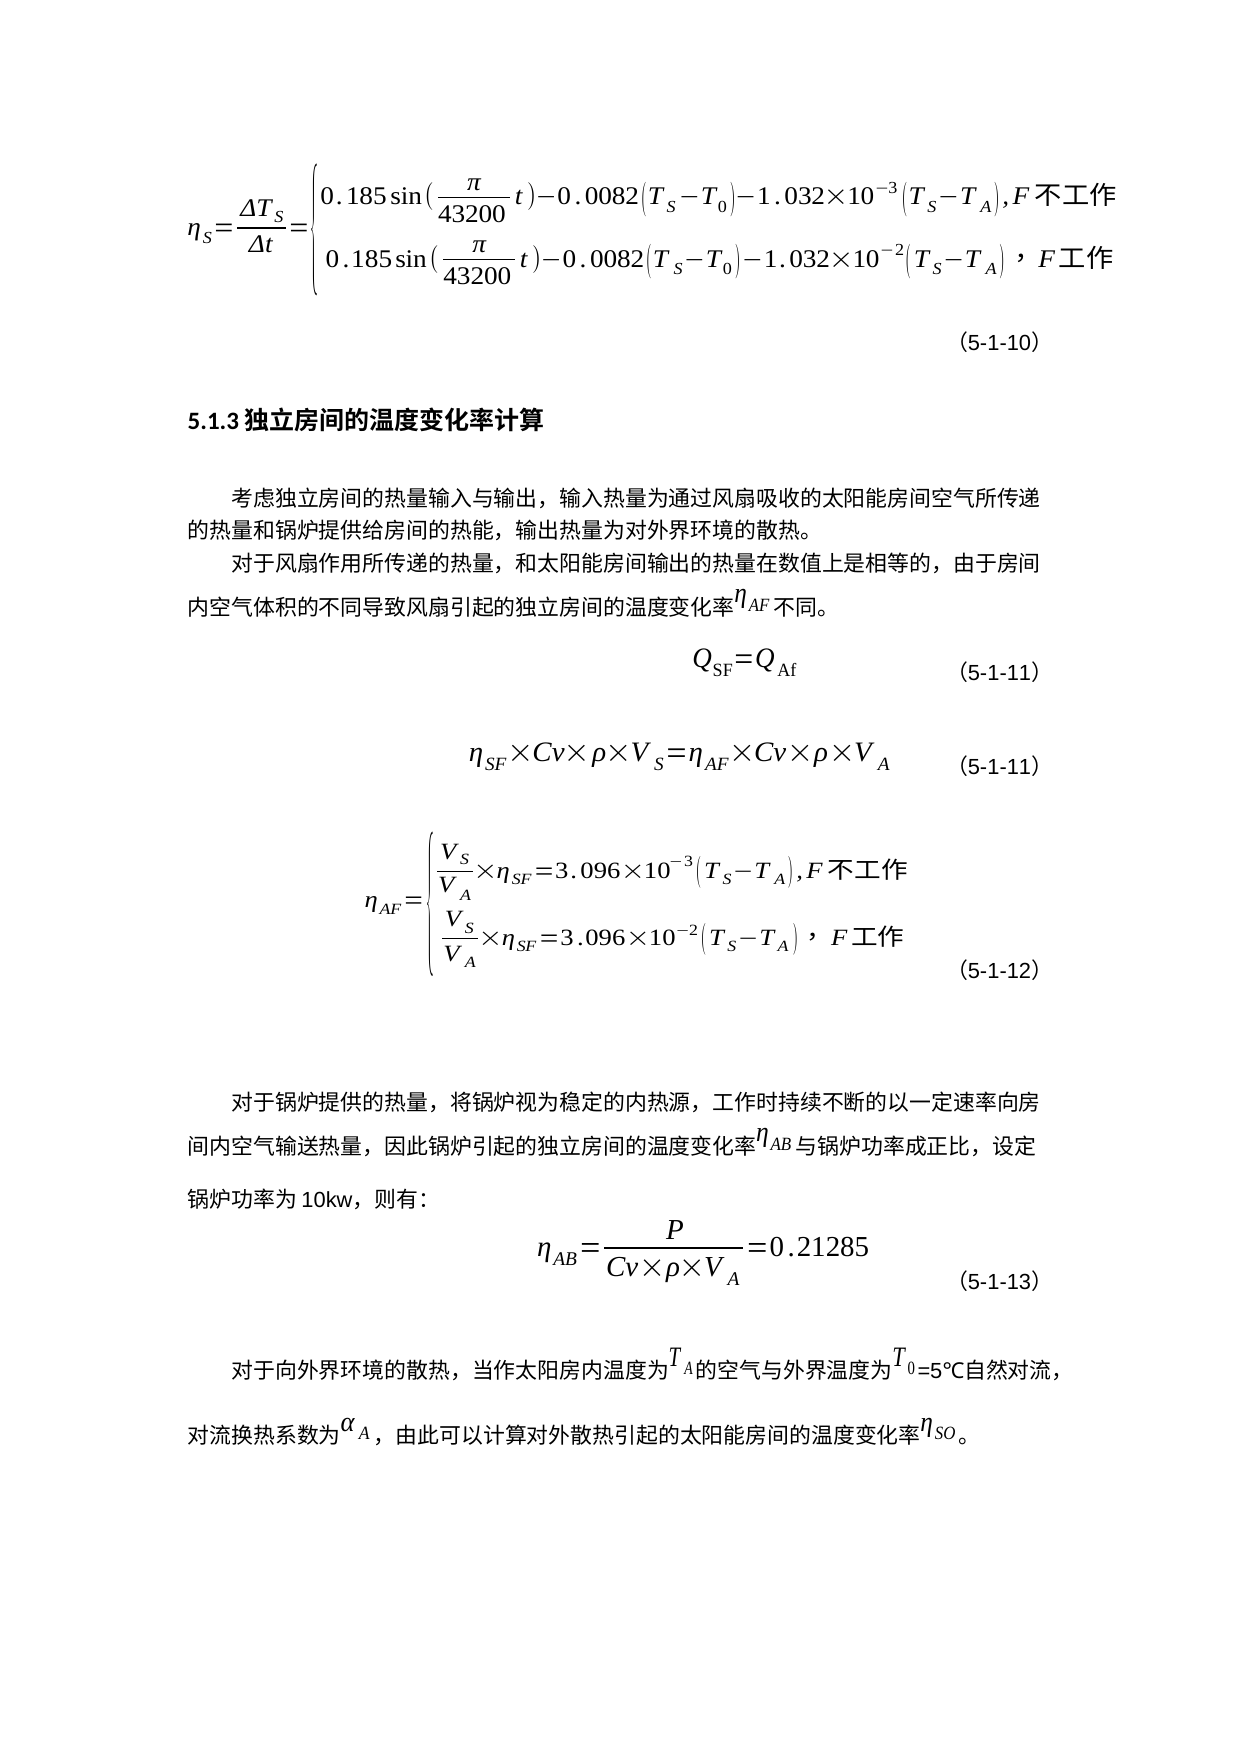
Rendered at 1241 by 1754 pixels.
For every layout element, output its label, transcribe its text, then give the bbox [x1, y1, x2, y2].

text 5.1.3独立房间的温度变化率计算 [187, 386, 1053, 451]
text 对于锅炉提供的热量，将锅炉视为稳定的内热源，工作时持续不断的以一定速率向房间内空气输送热量，因此锅炉引起的独立房间的温度变化率与锅炉功率成正比，设定锅炉功率为10kw，则有： [187, 1084, 1053, 1214]
text （5-1-11） [187, 737, 1053, 802]
text 对于向外界环境的散热，当作太阳房内温度为的空气与外界温度为=5℃自然对流，对流换热系数为，由此可以计算对外散热引起的太阳能房间的温度变化率。 [187, 1341, 1053, 1471]
text 考虑独立房间的热量输入与输出，输入热量为通过风扇吸收的太阳能房间空气所传递的热量和锅炉提供给房间的热能，输出热量为对外界环境的散热。 [187, 480, 1053, 545]
text （5-1-13） [187, 1214, 1053, 1312]
text （5-1-12） [187, 831, 1053, 994]
text （5-1-10） [187, 162, 1053, 357]
text （5-1-11） [187, 643, 1053, 708]
text 对于风扇作用所传递的热量，和太阳能房间输出的热量在数值上是相等的，由于房间内空气体积的不同导致风扇引起的独立房间的温度变化率不同。 [187, 545, 1053, 643]
